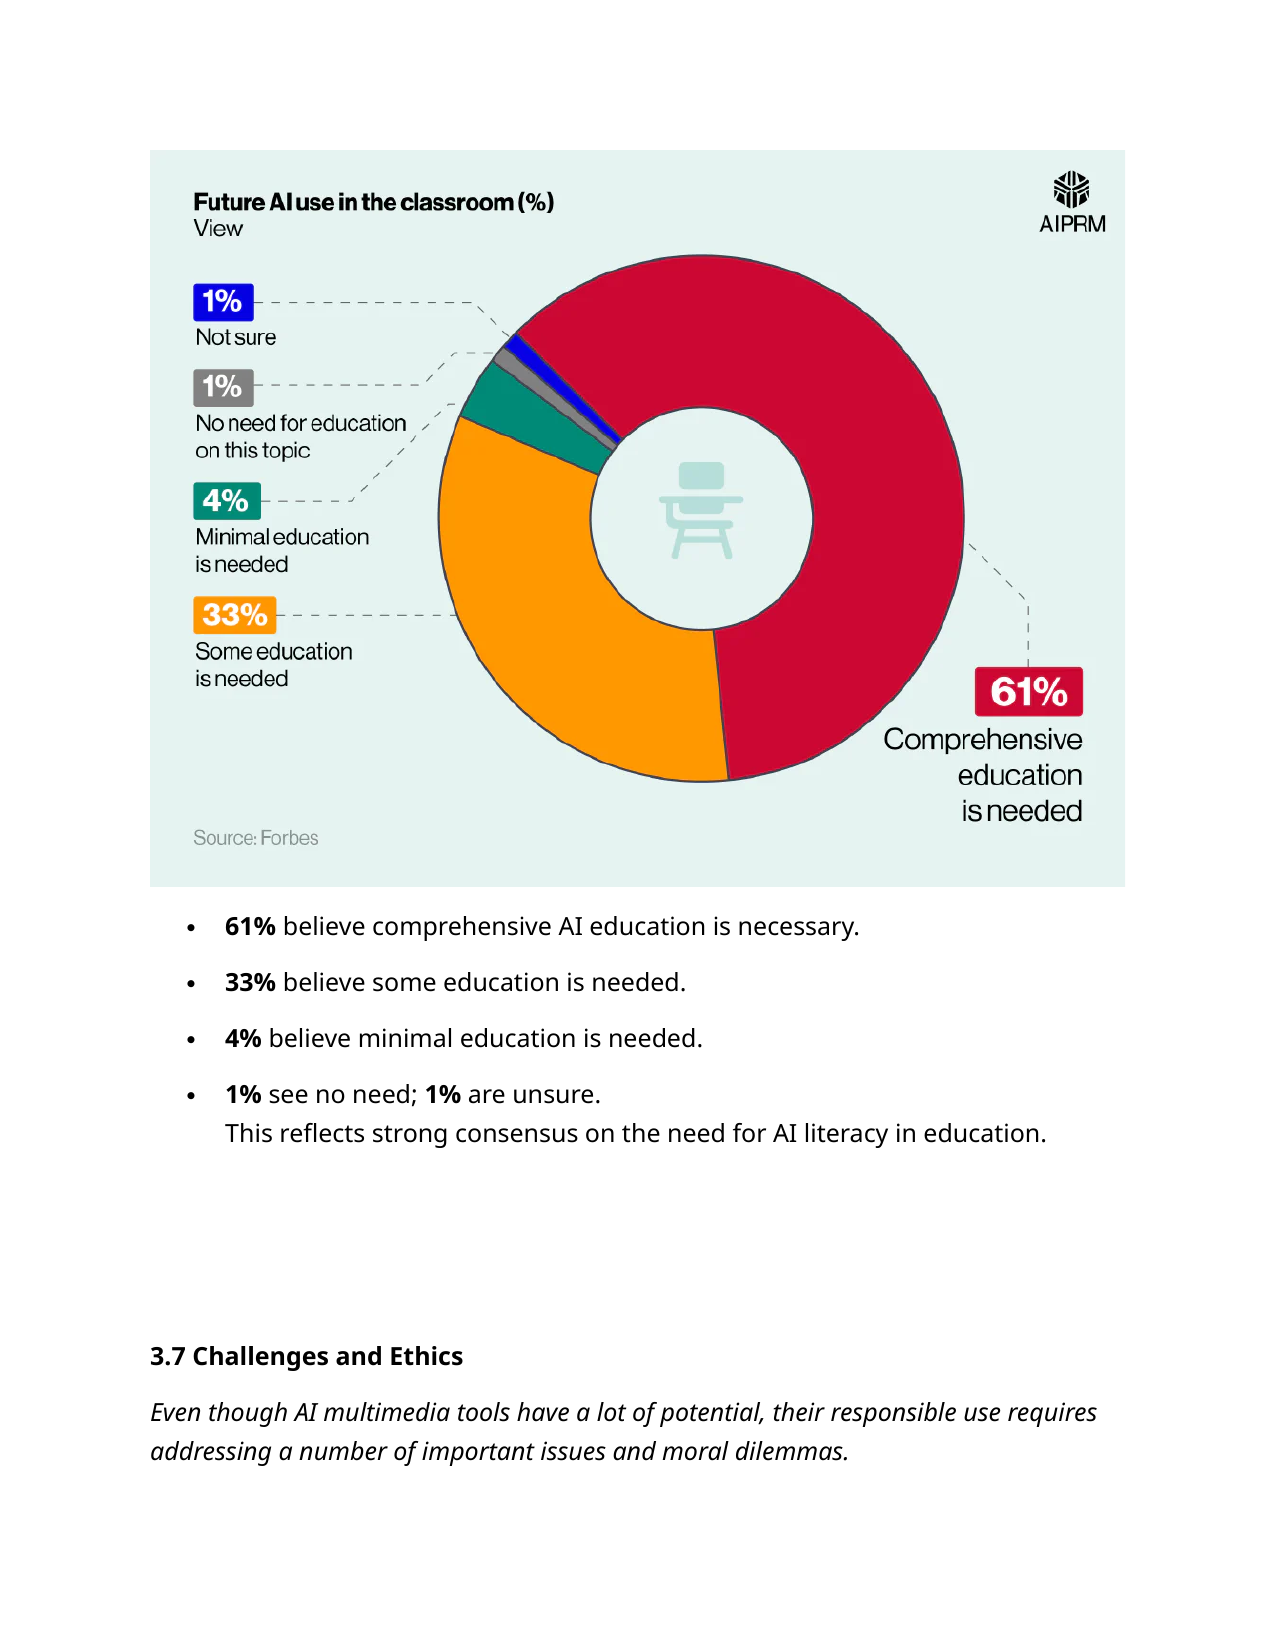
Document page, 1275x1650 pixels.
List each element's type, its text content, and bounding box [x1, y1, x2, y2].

list 4% believe minimal education is needed. [187, 1020, 1125, 1054]
list 33% believe some education is needed. [187, 964, 1125, 999]
list 1% see no need; 1% are unsure. This reflects strong consensus on the need for AI literacy in education. [187, 1076, 1125, 1149]
list 61% believe comprehensive AI education is necessary. [187, 909, 1125, 943]
picture [150, 150, 1125, 887]
text Even though AI multimedia tools have a lot of potential, their responsible use requires addressing a number of important issues and moral dilemmas. [150, 1394, 1125, 1468]
text 3.7 Challenges and Ethics [150, 1339, 1125, 1373]
